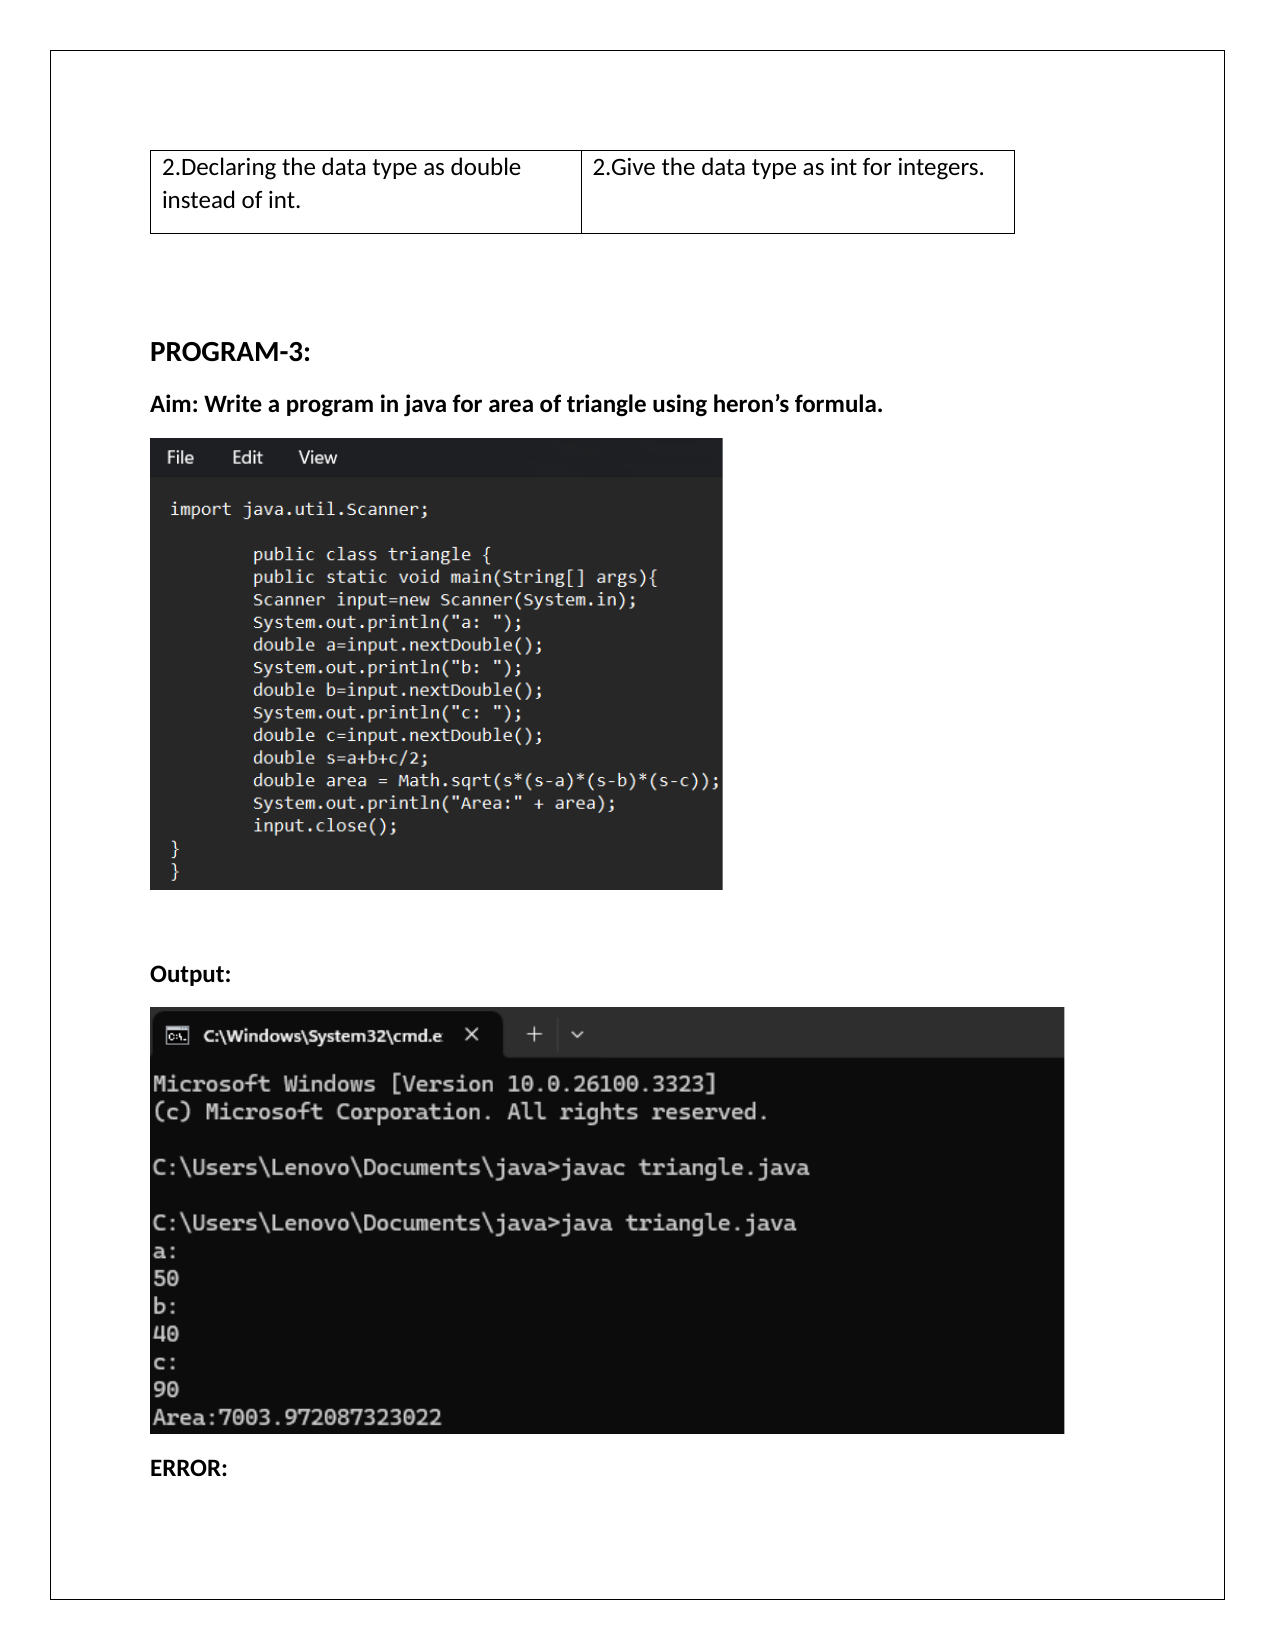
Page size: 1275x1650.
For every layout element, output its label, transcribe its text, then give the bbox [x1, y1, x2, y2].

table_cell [582, 151, 1014, 233]
text ERROR: [150, 1452, 1125, 1482]
text PROGRAM-3: [150, 333, 1125, 369]
picture [150, 1007, 1065, 1434]
text Aim: Write a program in java for area of triangle using heron’s formula. [150, 388, 1125, 419]
text Output: [150, 958, 1125, 988]
picture [150, 438, 723, 890]
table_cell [151, 151, 581, 233]
